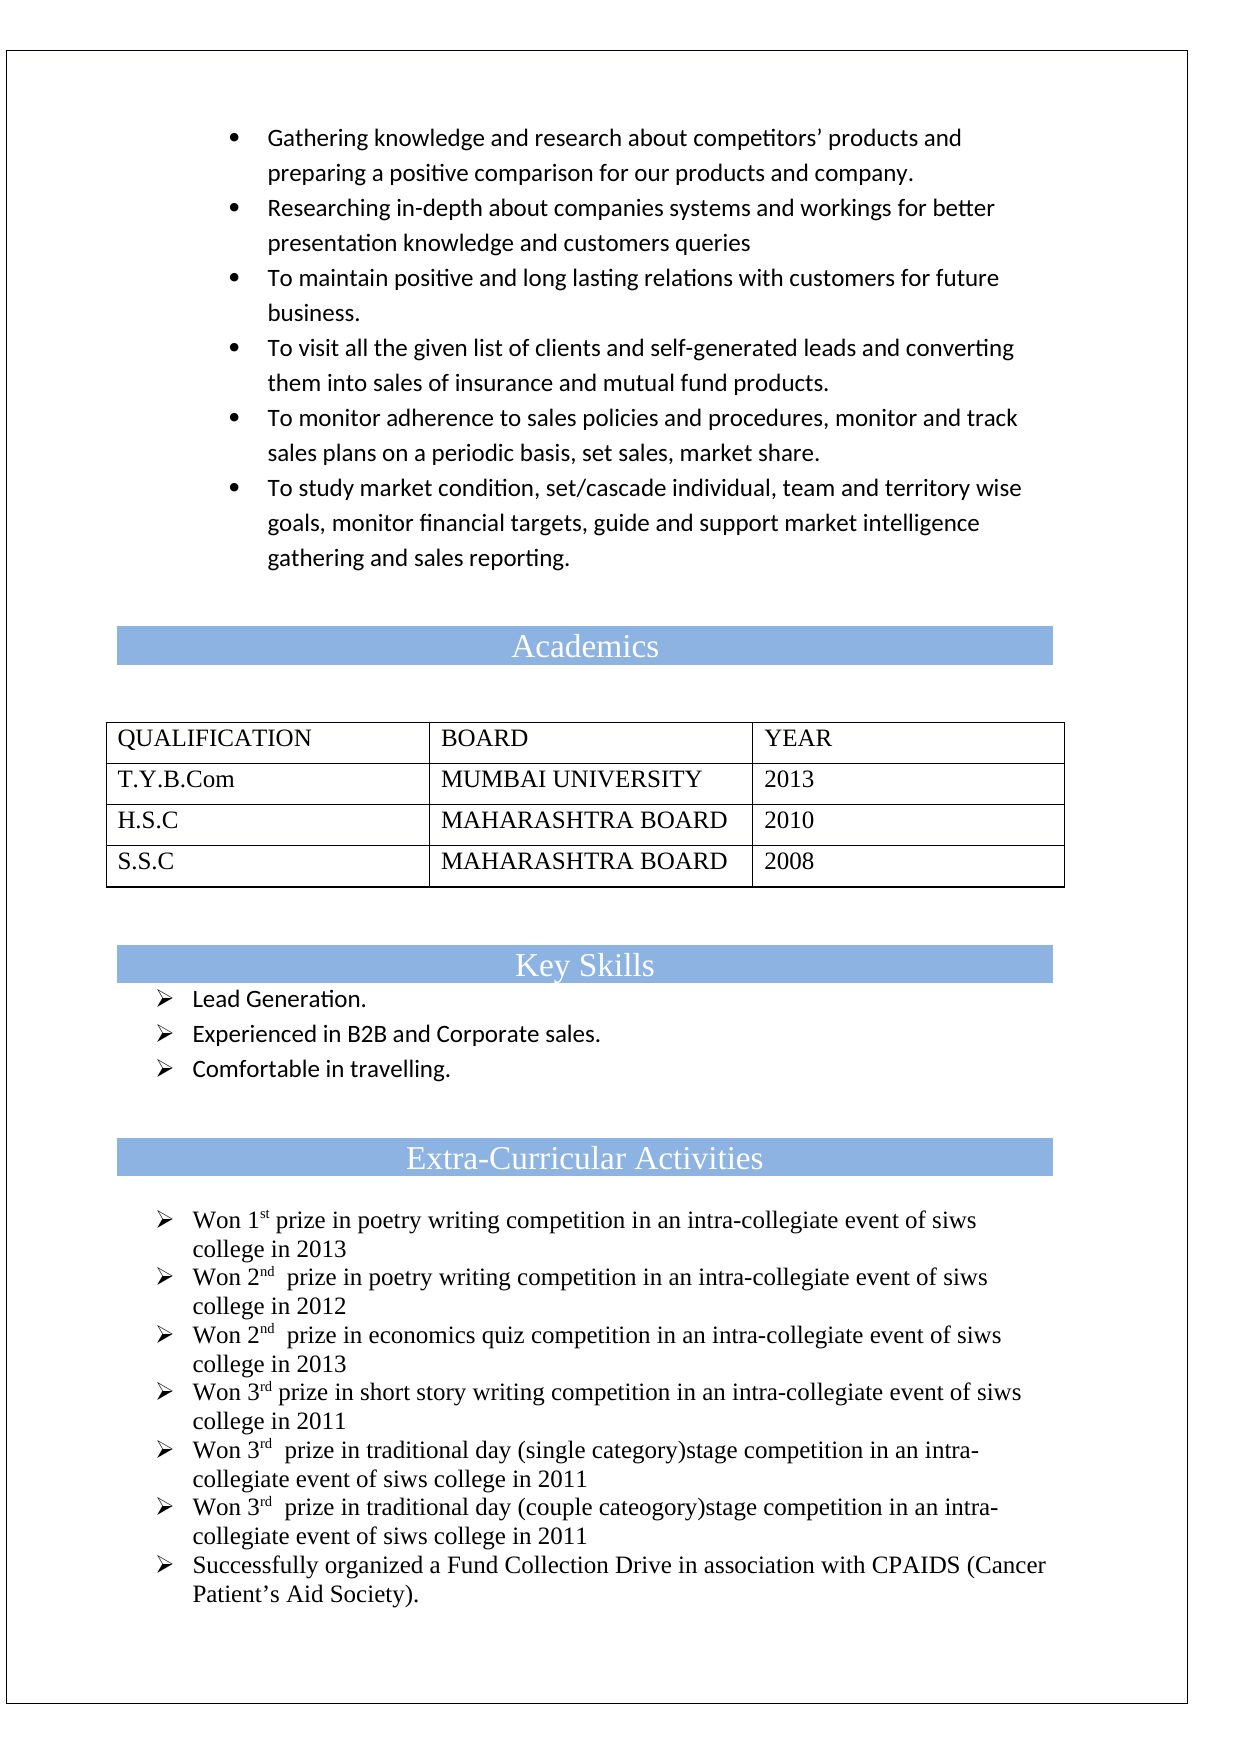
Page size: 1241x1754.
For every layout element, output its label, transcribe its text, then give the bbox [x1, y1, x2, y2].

text Extra-Curricular Activities [117, 1138, 1053, 1176]
table_cell T.Y.B.Com [107, 764, 429, 804]
list Lead Generation. [155, 983, 1053, 1014]
table_cell 2008 [753, 846, 1064, 886]
list Won 2nd prize in poetry writing competition in an intra-collegiate event of siws college in 2012 [155, 1262, 1053, 1320]
list Won 2nd prize in economics quiz competition in an intra-collegiate event of siws college in 2013 [155, 1320, 1053, 1377]
list To monitor adherence to sales policies and procedures, monitor and track sales plans on a periodic basis, set sales, market share. [230, 402, 1053, 467]
table_cell MAHARASHTRA BOARD [430, 846, 752, 886]
list Won 1st prize in poetry writing competition in an intra-collegiate event of siws college in 2013 [155, 1205, 1053, 1262]
text Academics [117, 626, 1053, 665]
list Won 3rd prize in short story writing competition in an intra-collegiate event of siws college in 2011 [155, 1377, 1053, 1435]
list Won 3rd prize in traditional day (couple cateogory)stage competition in an intra-collegiate event of siws college in 2011 [155, 1492, 1053, 1550]
list Researching in-depth about companies systems and workings for better presentation knowledge and customers queries [230, 192, 1053, 257]
table_cell S.S.C [107, 846, 429, 886]
list To maintain positive and long lasting relations with customers for future business. [230, 262, 1053, 327]
table_cell 2010 [753, 805, 1064, 845]
table_cell MUMBAI UNIVERSITY [430, 764, 752, 804]
list Won 3rd prize in traditional day (single category)stage competition in an intra-collegiate event of siws college in 2011 [155, 1435, 1053, 1492]
list Comfortable in travelling. [155, 1053, 1053, 1084]
text Key Skills [117, 945, 1053, 983]
list Gathering knowledge and research about competitors’ products and preparing a positive comparison for our products and company. [230, 122, 1053, 187]
list To study market condition, set/cascade individual, team and territory wise goals, monitor financial targets, guide and support market intelligence gathering and sales reporting. [230, 472, 1053, 572]
list To visit all the given list of clients and self-generated leads and converting them into sales of insurance and mutual fund products. [230, 332, 1053, 397]
table_header BOARD [430, 723, 752, 763]
list Successfully organized a Fund Collection Drive in association with CPAIDS (Cancer Patient’s Aid Society). [155, 1550, 1053, 1607]
table_cell MAHARASHTRA BOARD [430, 805, 752, 845]
table_cell H.S.C [107, 805, 429, 845]
table_header YEAR [753, 723, 1064, 763]
list Experienced in B2B and Corporate sales. [155, 1018, 1053, 1049]
table_header QUALIFICATION [107, 723, 429, 763]
table_cell 2013 [753, 764, 1064, 804]
